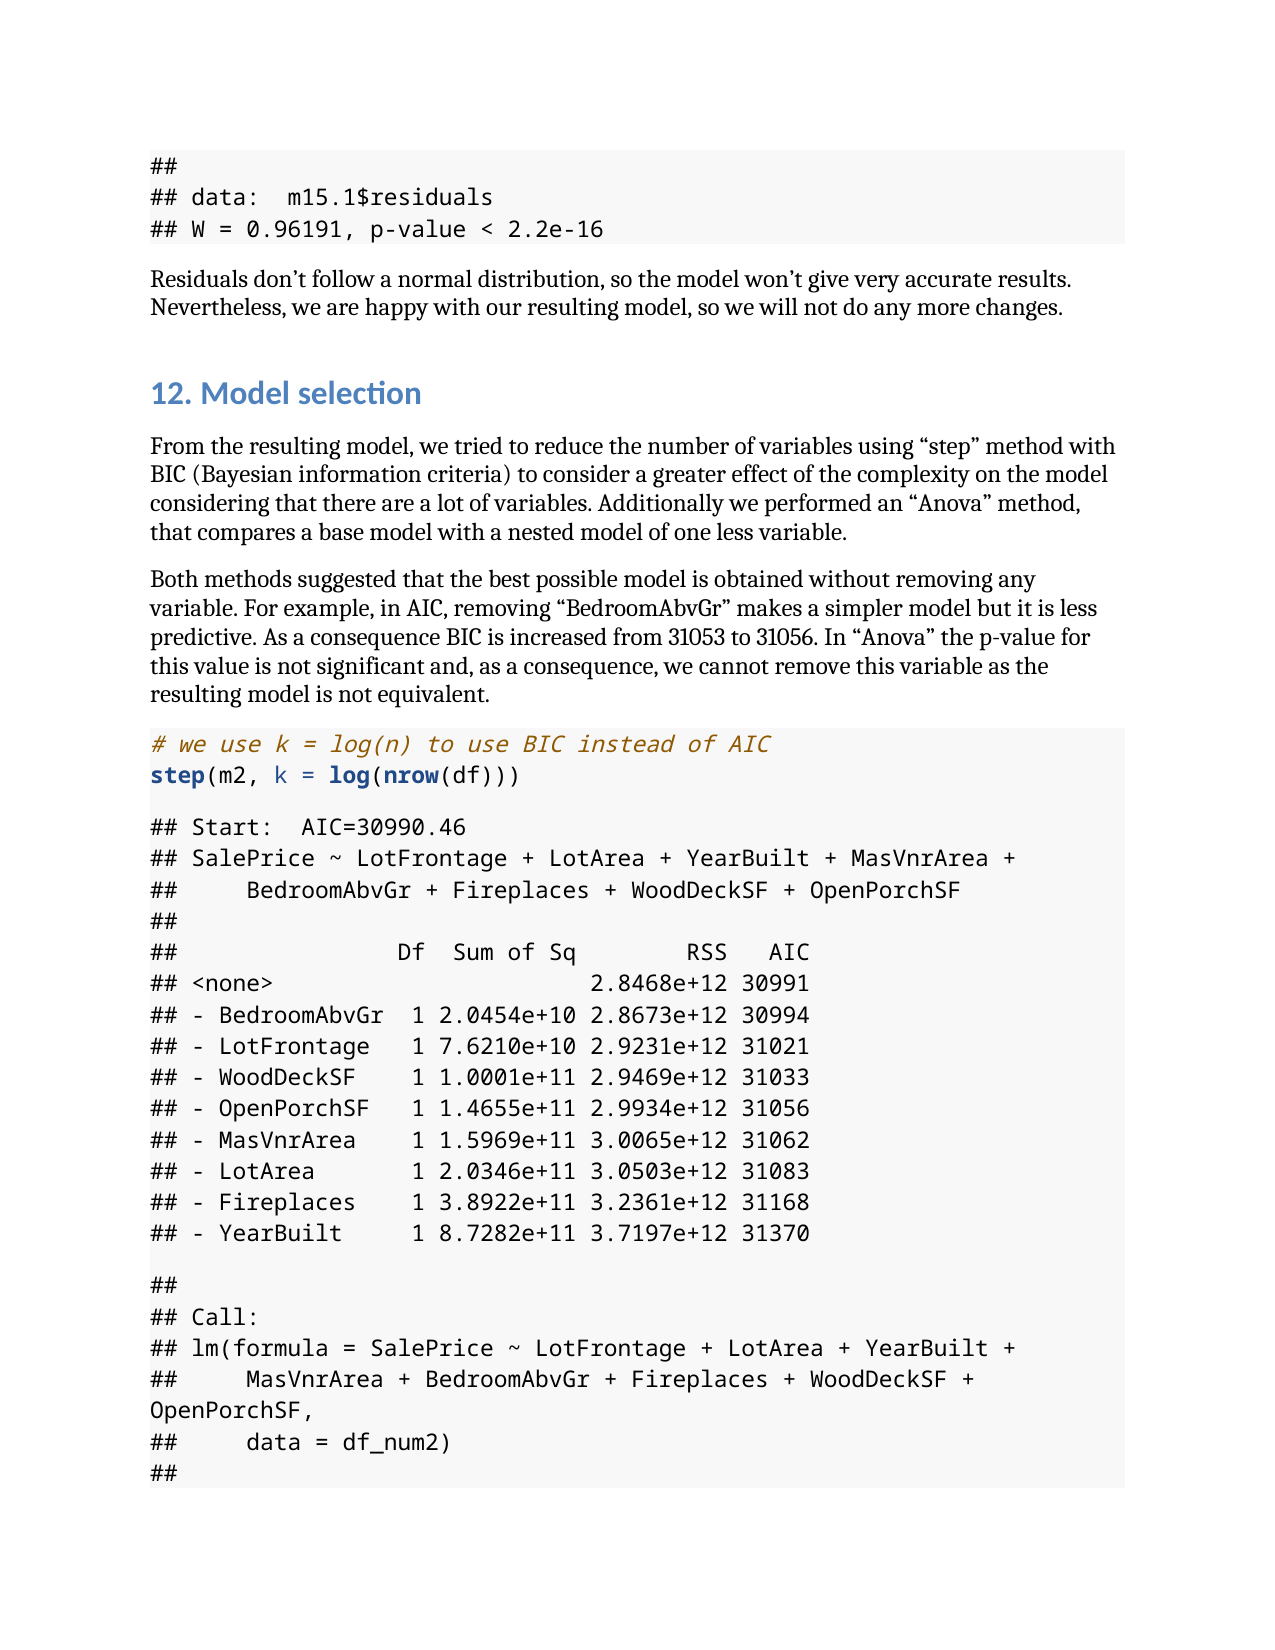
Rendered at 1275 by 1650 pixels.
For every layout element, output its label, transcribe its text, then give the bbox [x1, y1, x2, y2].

text Both methods suggested that the best possible model is obtained without removing any variable. For example, in AIC, removing “BedroomAbvGr” makes a simpler model but it is less predictive. As a consequence BIC is increased from 31053 to 31056. In “Anova” the p-value for this value is not significant and, as a consequence, we cannot remove this variable as the resulting model is not equivalent. [150, 565, 1125, 709]
text # we use k = log(n) to use BIC instead of AIC step(m2, k = log(nrow(df))) [521, 728, 1125, 790]
text From the resulting model, we tried to reduce the number of variables using “step” method with BIC (Bayesian information criteria) to consider a greater effect of the complexity on the model considering that there are a lot of variables. Additionally we performed an “Anova” method, that compares a base model with a nested model of one less variable. [150, 432, 1125, 547]
text ## Start: AIC=30990.46 ## SalePrice ~ LotFrontage + LotArea + YearBuilt + MasVnrArea + ## BedroomAbvGr + Fireplaces + WoodDeckSF + OpenPorchSF ## ## Df Sum of Sq RSS AIC ## <none> 2.8468e+12 30991 ## - BedroomAbvGr 1 2.0454e+10 2.8673e+12 30994 ## - LotFrontage 1 7.6210e+10 2.9231e+12 31021 ## - WoodDeckSF 1 1.0001e+11 2.9469e+12 31033 ## - OpenPorchSF 1 1.4655e+11 2.9934e+12 31056 ## - MasVnrArea 1 1.5969e+11 3.0065e+12 31062 ## - LotArea 1 2.0346e+11 3.0503e+12 31083 ## - Fireplaces 1 3.8922e+11 3.2361e+12 31168 ## - YearBuilt 1 8.7282e+11 3.7197e+12 31370 [150, 811, 1125, 1249]
text Residuals don’t follow a normal distribution, so the model won’t give very accurate results. Nevertheless, we are happy with our resulting model, so we will not do any more changes. [150, 264, 1125, 322]
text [150, 150, 1125, 244]
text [150, 1269, 1125, 1488]
subtitle 12. Model selection [150, 372, 1125, 413]
